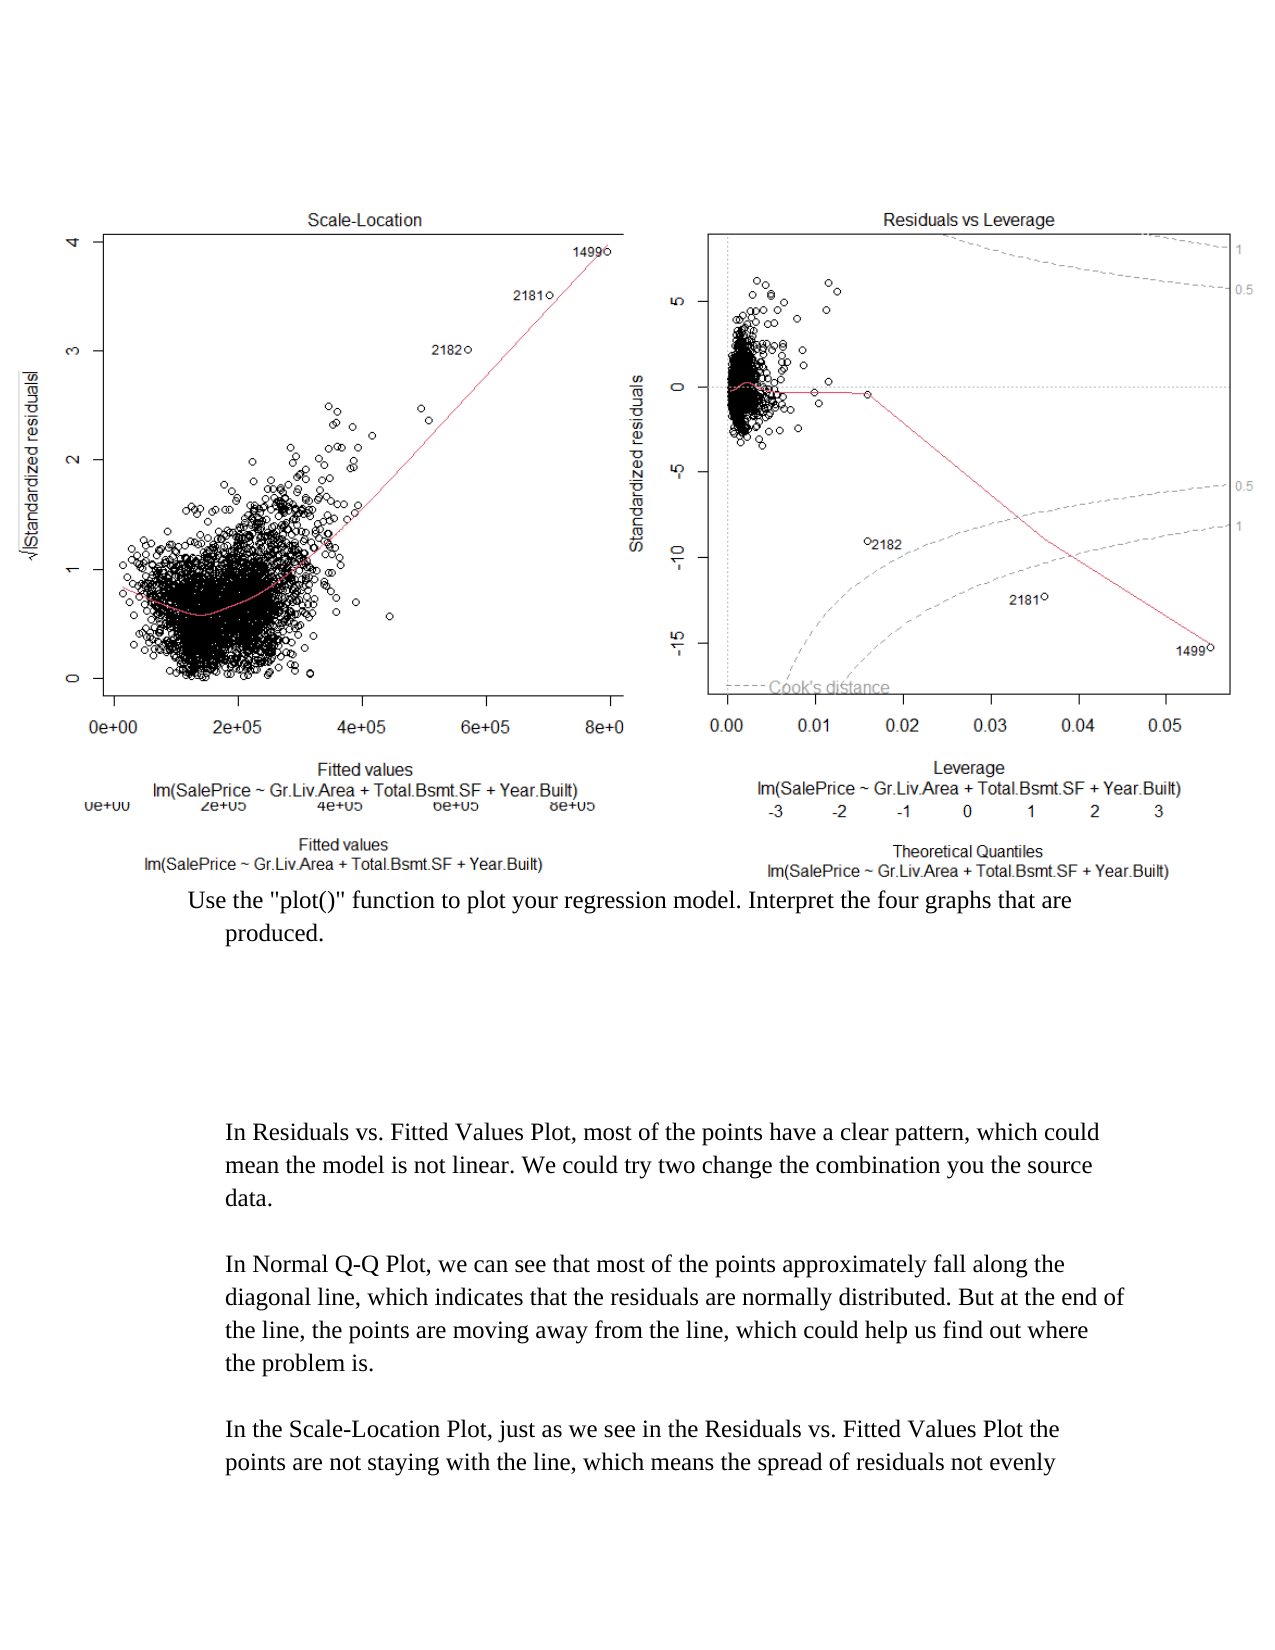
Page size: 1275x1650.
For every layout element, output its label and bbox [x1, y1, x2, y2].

list [187, 802, 1125, 1476]
picture [18, 150, 1274, 882]
